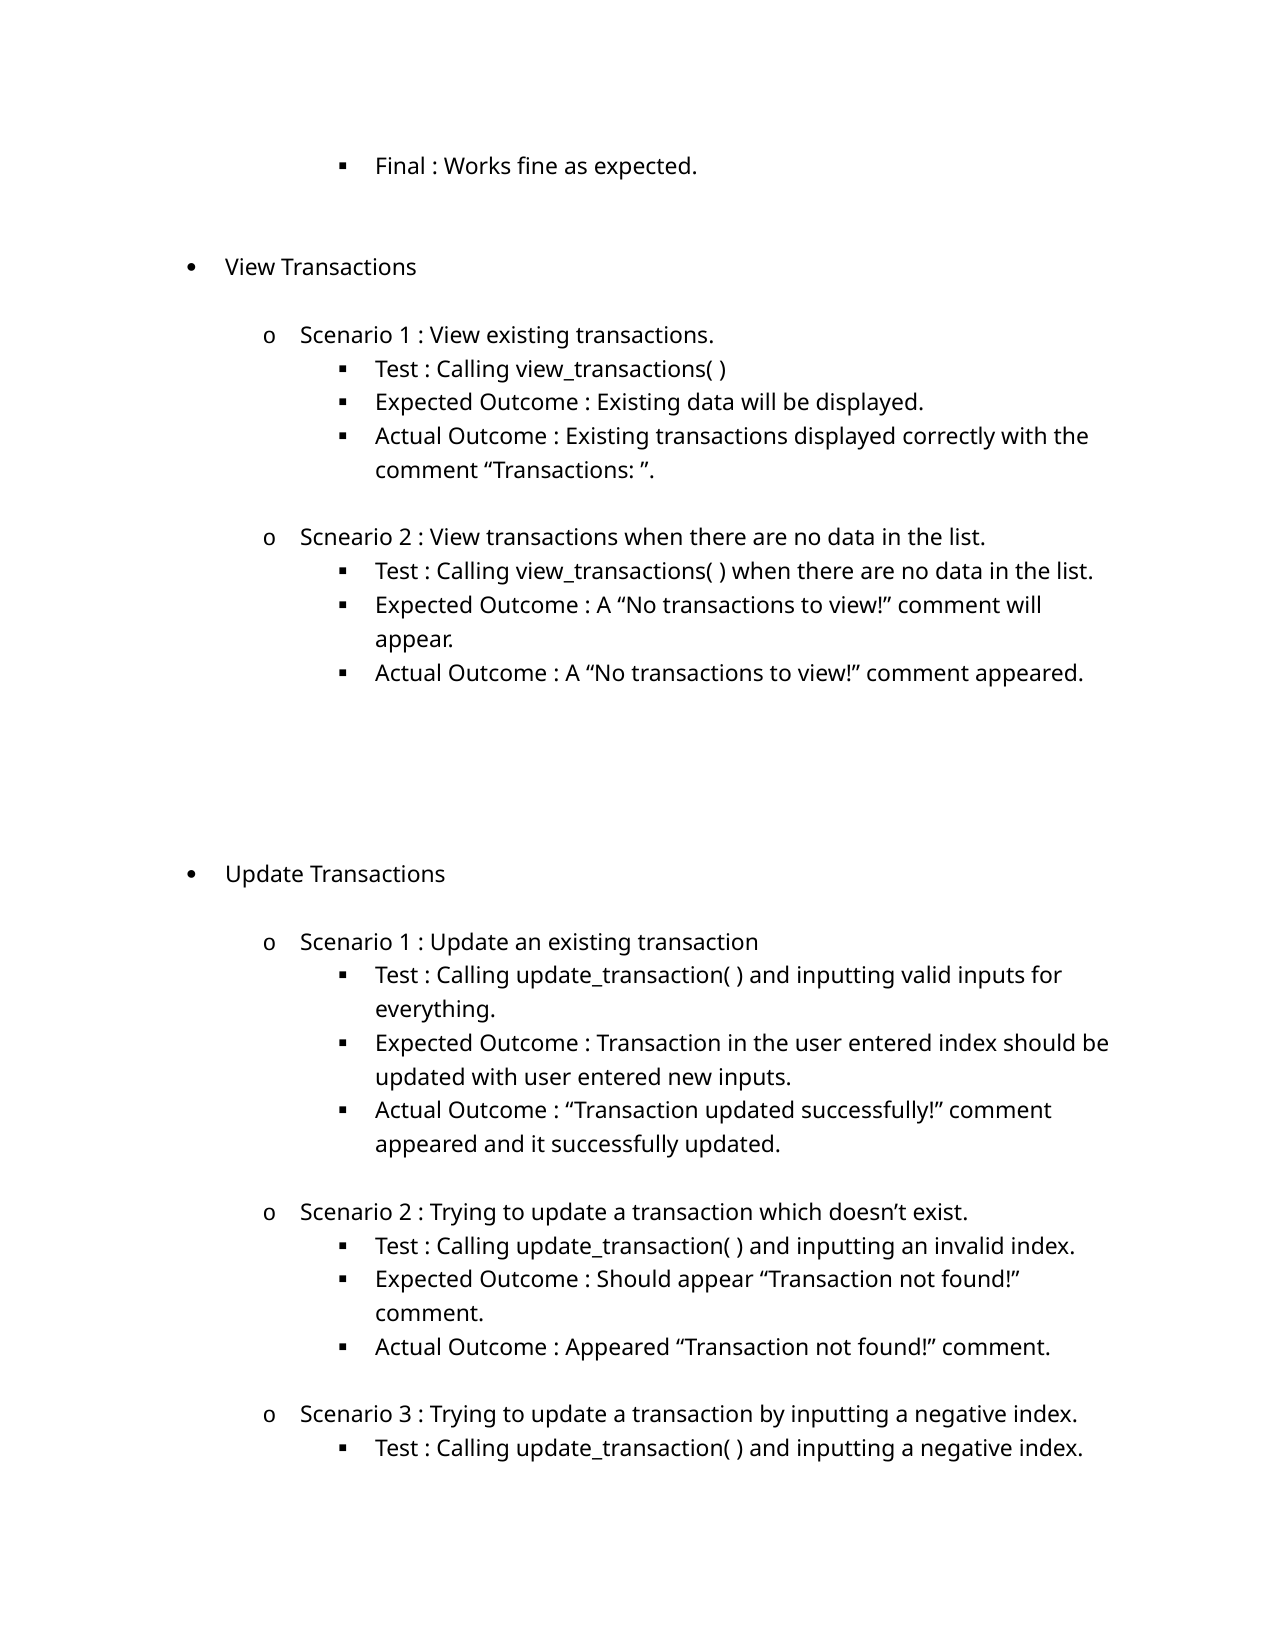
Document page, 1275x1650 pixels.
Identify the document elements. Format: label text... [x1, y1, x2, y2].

list Actual Outcome : Existing transactions displayed correctly with the comment “Transactions: ”. [337, 420, 1125, 485]
list Actual Outcome : A “No transactions to view!” comment appeared. [337, 656, 1125, 688]
list Test : Calling view_transactions( ) [337, 353, 1125, 384]
list Scneario 2 : View transactions when there are no data in the list. [262, 521, 1125, 553]
list Test : Calling view_transactions( ) when there are no data in the list. [337, 555, 1125, 586]
list Scenario 1 : View existing transactions. [262, 319, 1125, 350]
list Update Transactions [187, 858, 1125, 889]
list Expected Outcome : Should appear “Transaction not found!” comment. [337, 1263, 1125, 1328]
list Scenario 2 : Trying to update a transaction which doesn’t exist. [262, 1196, 1125, 1227]
list Expected Outcome : Existing data will be displayed. [337, 386, 1125, 418]
list Expected Outcome : A “No transactions to view!” comment will appear. [337, 589, 1125, 654]
list Scenario 3 : Trying to update a transaction by inputting a negative index. [262, 1398, 1125, 1430]
list Test : Calling update_transaction( ) and inputting a negative index. [337, 1432, 1125, 1463]
list Actual Outcome : Appeared “Transaction not found!” comment. [337, 1331, 1125, 1362]
list Test : Calling update_transaction( ) and inputting valid inputs for everything. [337, 959, 1125, 1024]
list Expected Outcome : Transaction in the user entered index should be updated with user entered new inputs. [337, 1027, 1125, 1092]
list Final : Works fine as expected. [337, 150, 1125, 181]
list Actual Outcome : “Transaction updated successfully!” comment appeared and it successfully updated. [337, 1094, 1125, 1159]
list Test : Calling update_transaction( ) and inputting an invalid index. [337, 1229, 1125, 1261]
list View Transactions [187, 251, 1125, 282]
list Scenario 1 : Update an existing transaction [262, 926, 1125, 957]
